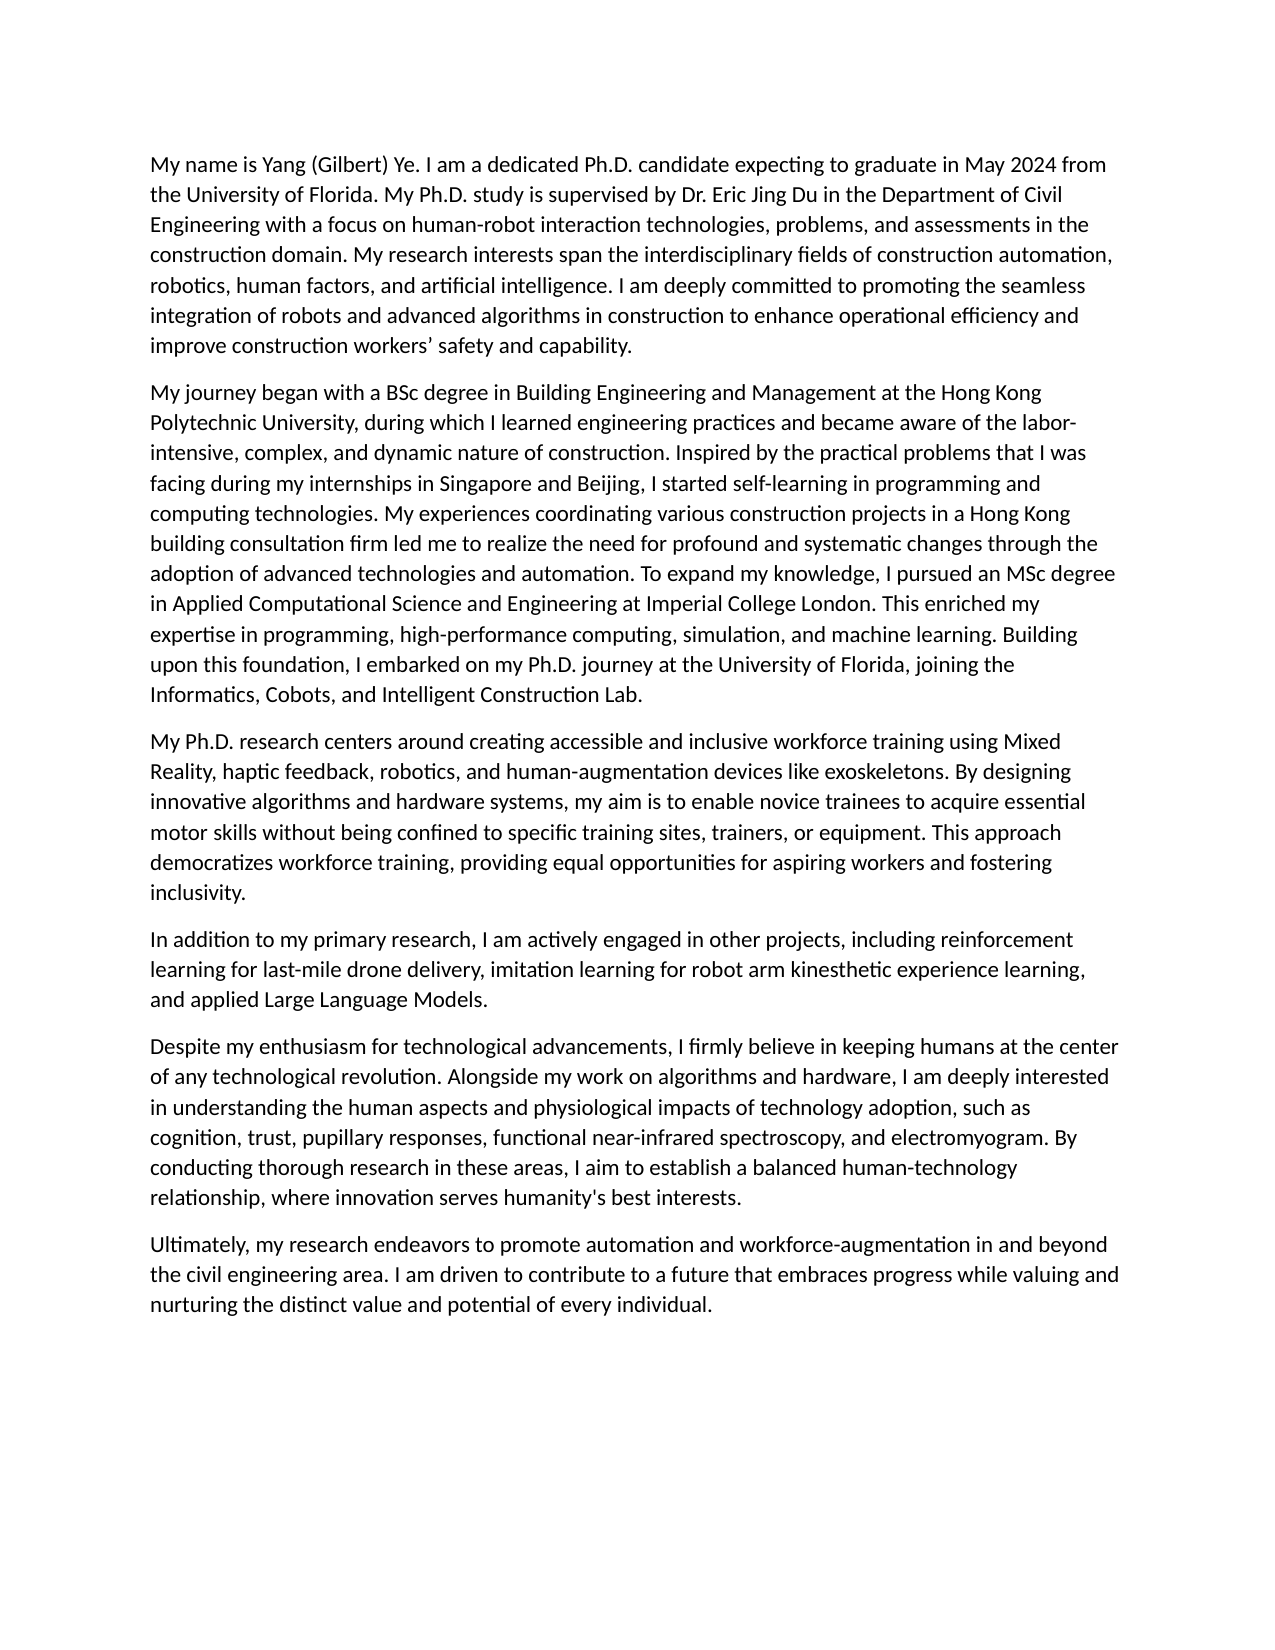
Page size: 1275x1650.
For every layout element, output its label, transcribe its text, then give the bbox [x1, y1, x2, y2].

text Ultimately, my research endeavors to promote automation and workforce-augmentation in and beyond the civil engineering area. I am driven to contribute to a future that embraces progress while valuing and nurturing the distinct value and potential of every individual. [150, 1230, 1125, 1319]
text My journey began with a BSc degree in Building Engineering and Management at the Hong Kong Polytechnic University, during which I learned engineering practices and became aware of the labor-intensive, complex, and dynamic nature of construction. Inspired by the practical problems that I was facing during my internships in Singapore and Beijing, I started self-learning in programming and computing technologies. My experiences coordinating various construction projects in a Hong Kong building consultation firm led me to realize the need for profound and systematic changes through the adoption of advanced technologies and automation. To expand my knowledge, I pursued an MSc degree in Applied Computational Science and Engineering at Imperial College London. This enriched my expertise in programming, high-performance computing, simulation, and machine learning. Building upon this foundation, I embarked on my Ph.D. journey at the University of Florida, joining the Informatics, Cobots, and Intelligent Construction Lab. [150, 378, 1125, 708]
text Despite my enthusiasm for technological advancements, I firmly believe in keeping humans at the center of any technological revolution. Alongside my work on algorithms and hardware, I am deeply interested in understanding the human aspects and physiological impacts of technology adoption, such as cognition, trust, pupillary responses, functional near-infrared spectroscopy, and electromyogram. By conducting thorough research in these areas, I aim to establish a balanced human-technology relationship, where innovation serves humanity's best interests. [150, 1032, 1125, 1211]
text In addition to my primary research, I am actively engaged in other projects, including reinforcement learning for last-mile drone delivery, imitation learning for robot arm kinesthetic experience learning, and applied Large Language Models. [150, 925, 1125, 1013]
text My Ph.D. research centers around creating accessible and inclusive workforce training using Mixed Reality, haptic feedback, robotics, and human-augmentation devices like exoskeletons. By designing innovative algorithms and hardware systems, my aim is to enable novice trainees to acquire essential motor skills without being confined to specific training sites, trainers, or equipment. This approach democratizes workforce training, providing equal opportunities for aspiring workers and fostering inclusivity. [150, 727, 1125, 906]
text My name is Yang (Gilbert) Ye. I am a dedicated Ph.D. candidate expecting to graduate in May 2024 from the University of Florida. My Ph.D. study is supervised by Dr. Eric Jing Du in the Department of Civil Engineering with a focus on human-robot interaction technologies, problems, and assessments in the construction domain. My research interests span the interdisciplinary fields of construction automation, robotics, human factors, and artificial intelligence. I am deeply committed to promoting the seamless integration of robots and advanced algorithms in construction to enhance operational efficiency and improve construction workers’ safety and capability. [150, 150, 1125, 359]
